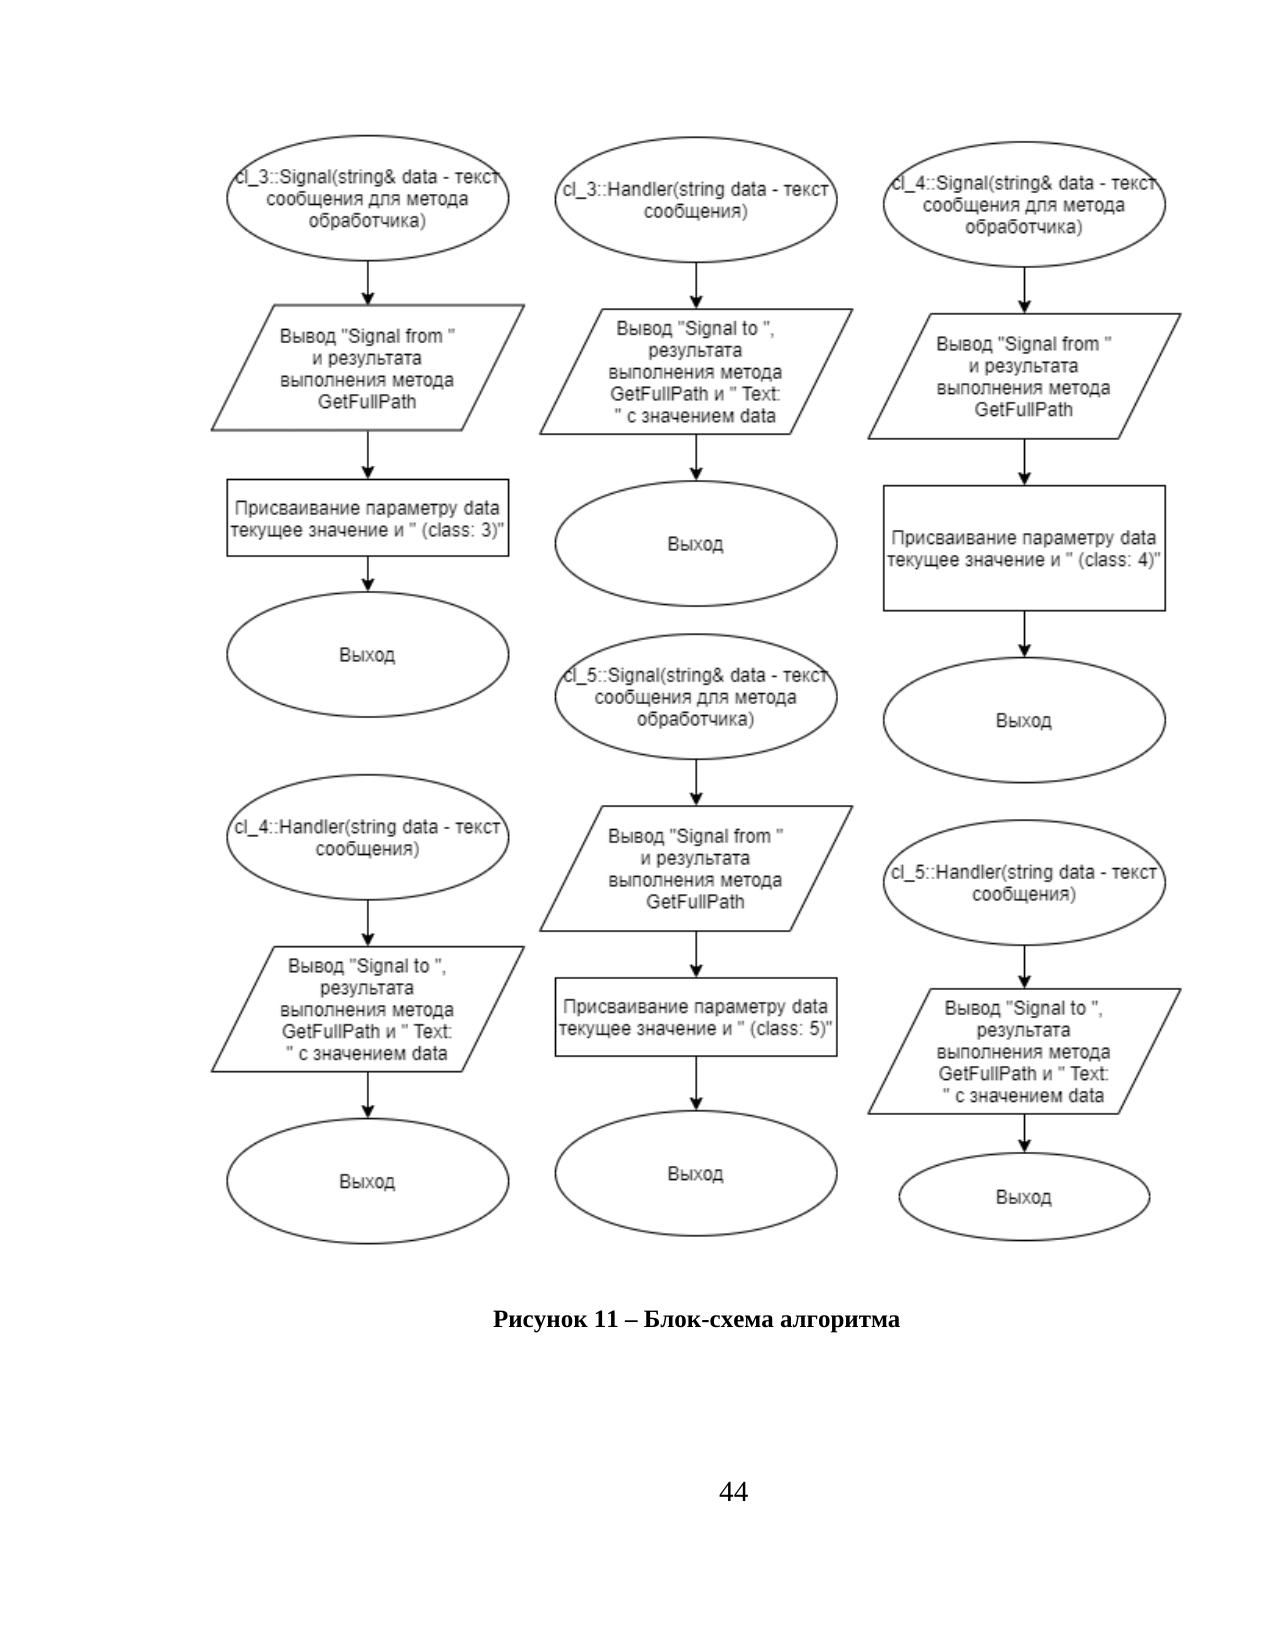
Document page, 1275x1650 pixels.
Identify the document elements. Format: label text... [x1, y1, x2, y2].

text Рисунок 11 – Блок-схема алгоритма [177, 1304, 1216, 1333]
picture [197, 118, 1196, 1290]
